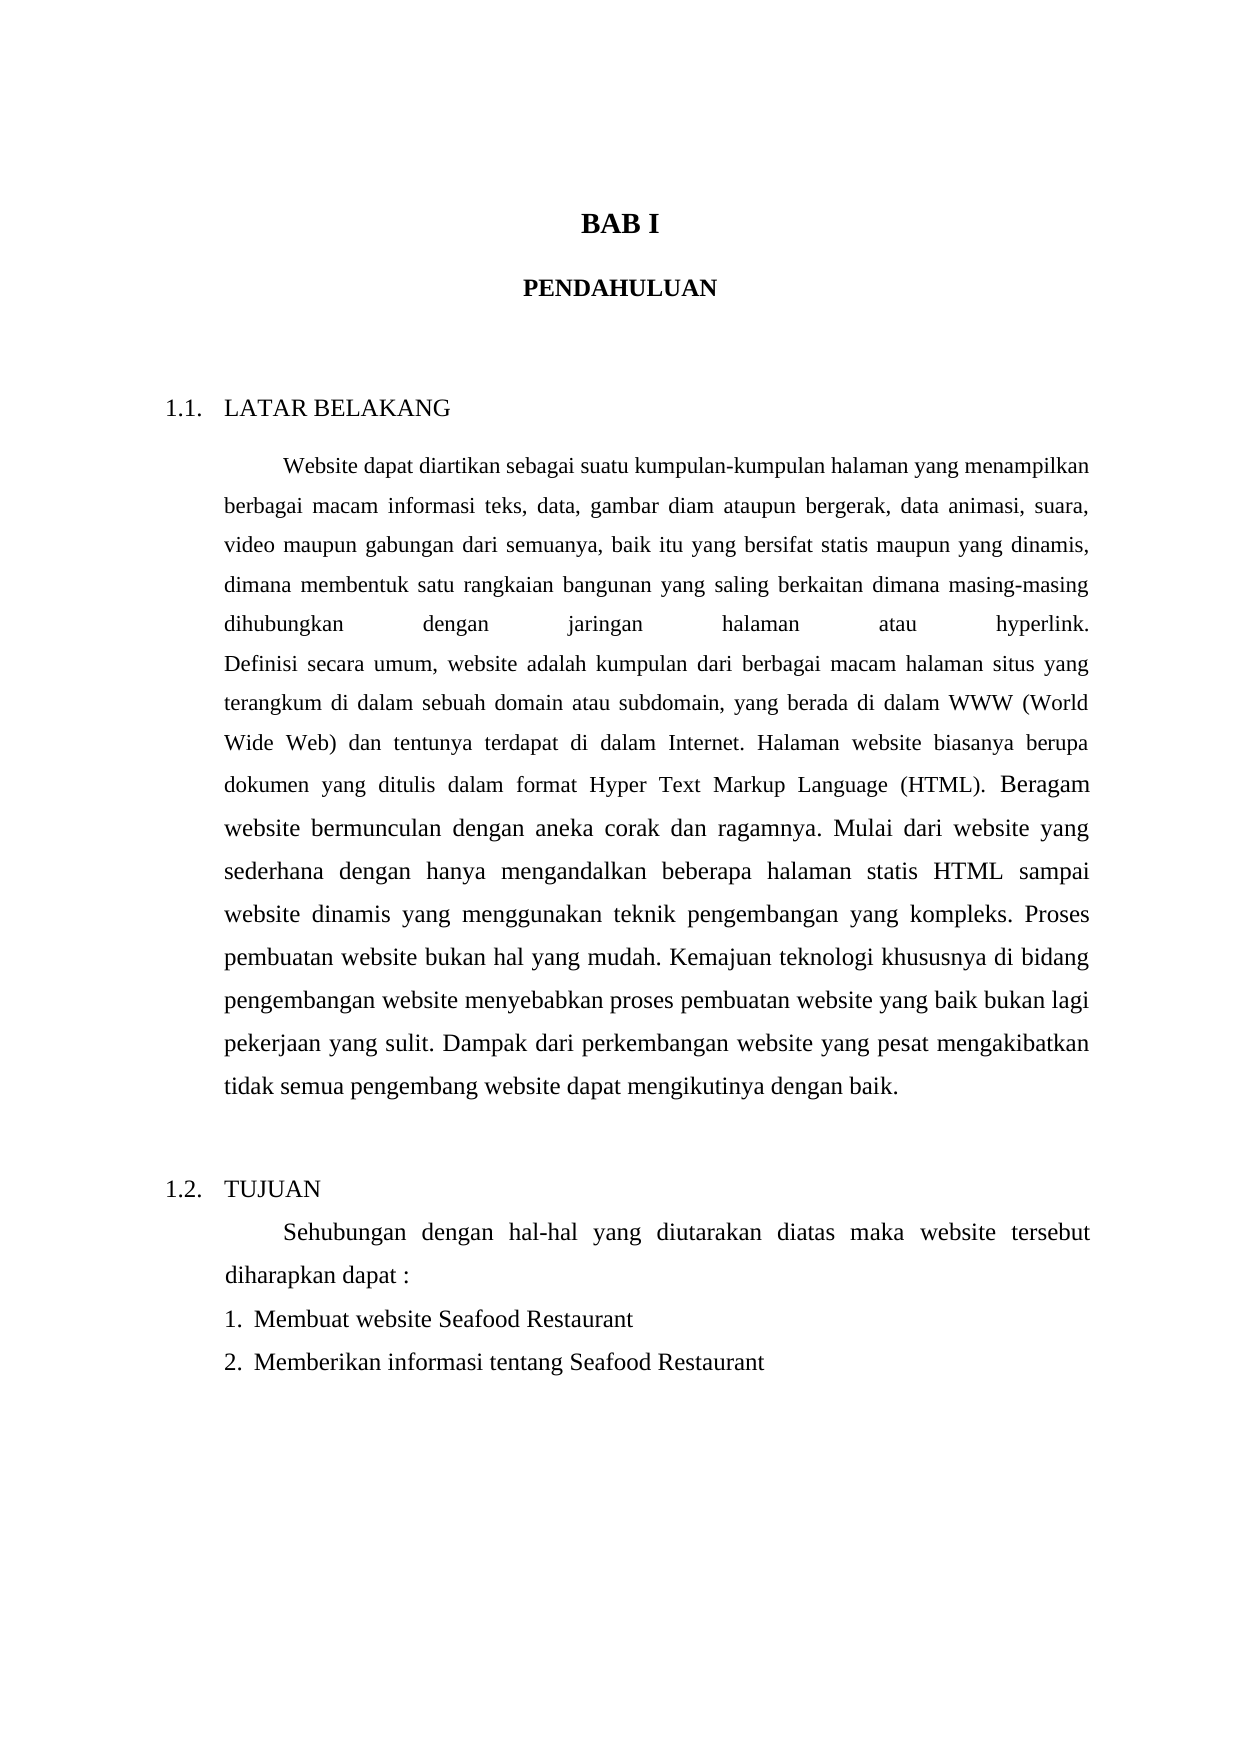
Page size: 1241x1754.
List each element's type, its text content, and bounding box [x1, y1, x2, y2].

list LATAR BELAKANG [165, 393, 1090, 421]
list Sehubungan dengan hal-hal yang diutarakan diatas maka website tersebut diharapkan dapat : [225, 1217, 1090, 1289]
text Website dapat diartikan sebagai suatu kumpulan-kumpulan halaman yang menampilkan berbagai macam informasi teks, data, gambar diam ataupun bergerak, data animasi, suara, video maupun gabungan dari semuanya, baik itu yang bersifat statis maupun yang dinamis, dimana membentuk satu rangkaian bangunan yang saling berkaitan dimana masing-masing dihubungkan dengan jaringan halaman atau hyperlink. Definisi secara umum, website adalah kumpulan dari berbagai macam halaman situs yang terangkum di dalam sebuah domain atau subdomain, yang berada di dalam WWW (World Wide Web) dan tentunya terdapat di dalam Internet. Halaman website biasanya berupa dokumen yang ditulis dalam format Hyper Text Markup Language (HTML). Beragam website bermunculan dengan aneka corak dan ragamnya. Mulai dari website yang sederhana dengan hanya mengandalkan beberapa halaman statis HTML sampai website dinamis yang menggunakan teknik pengembangan yang kompleks. Proses pembuatan website bukan hal yang mudah. Kemajuan teknologi khususnya di bidang pengembangan website menyebabkan proses pembuatan website yang baik bukan lagi pekerjaan yang sulit. Dampak dari perkembangan website yang pesat mengakibatkan tidak semua pengembang website dapat mengikutinya dengan baik. [224, 452, 1090, 1100]
list TUJUAN [165, 1174, 1090, 1203]
text PENDAHULUAN [150, 273, 1090, 302]
text BAB I [150, 206, 1090, 240]
list Membuat website Seafood Restaurant [224, 1304, 1090, 1332]
list Memberikan informasi tentang Seafood Restaurant [224, 1347, 1090, 1376]
